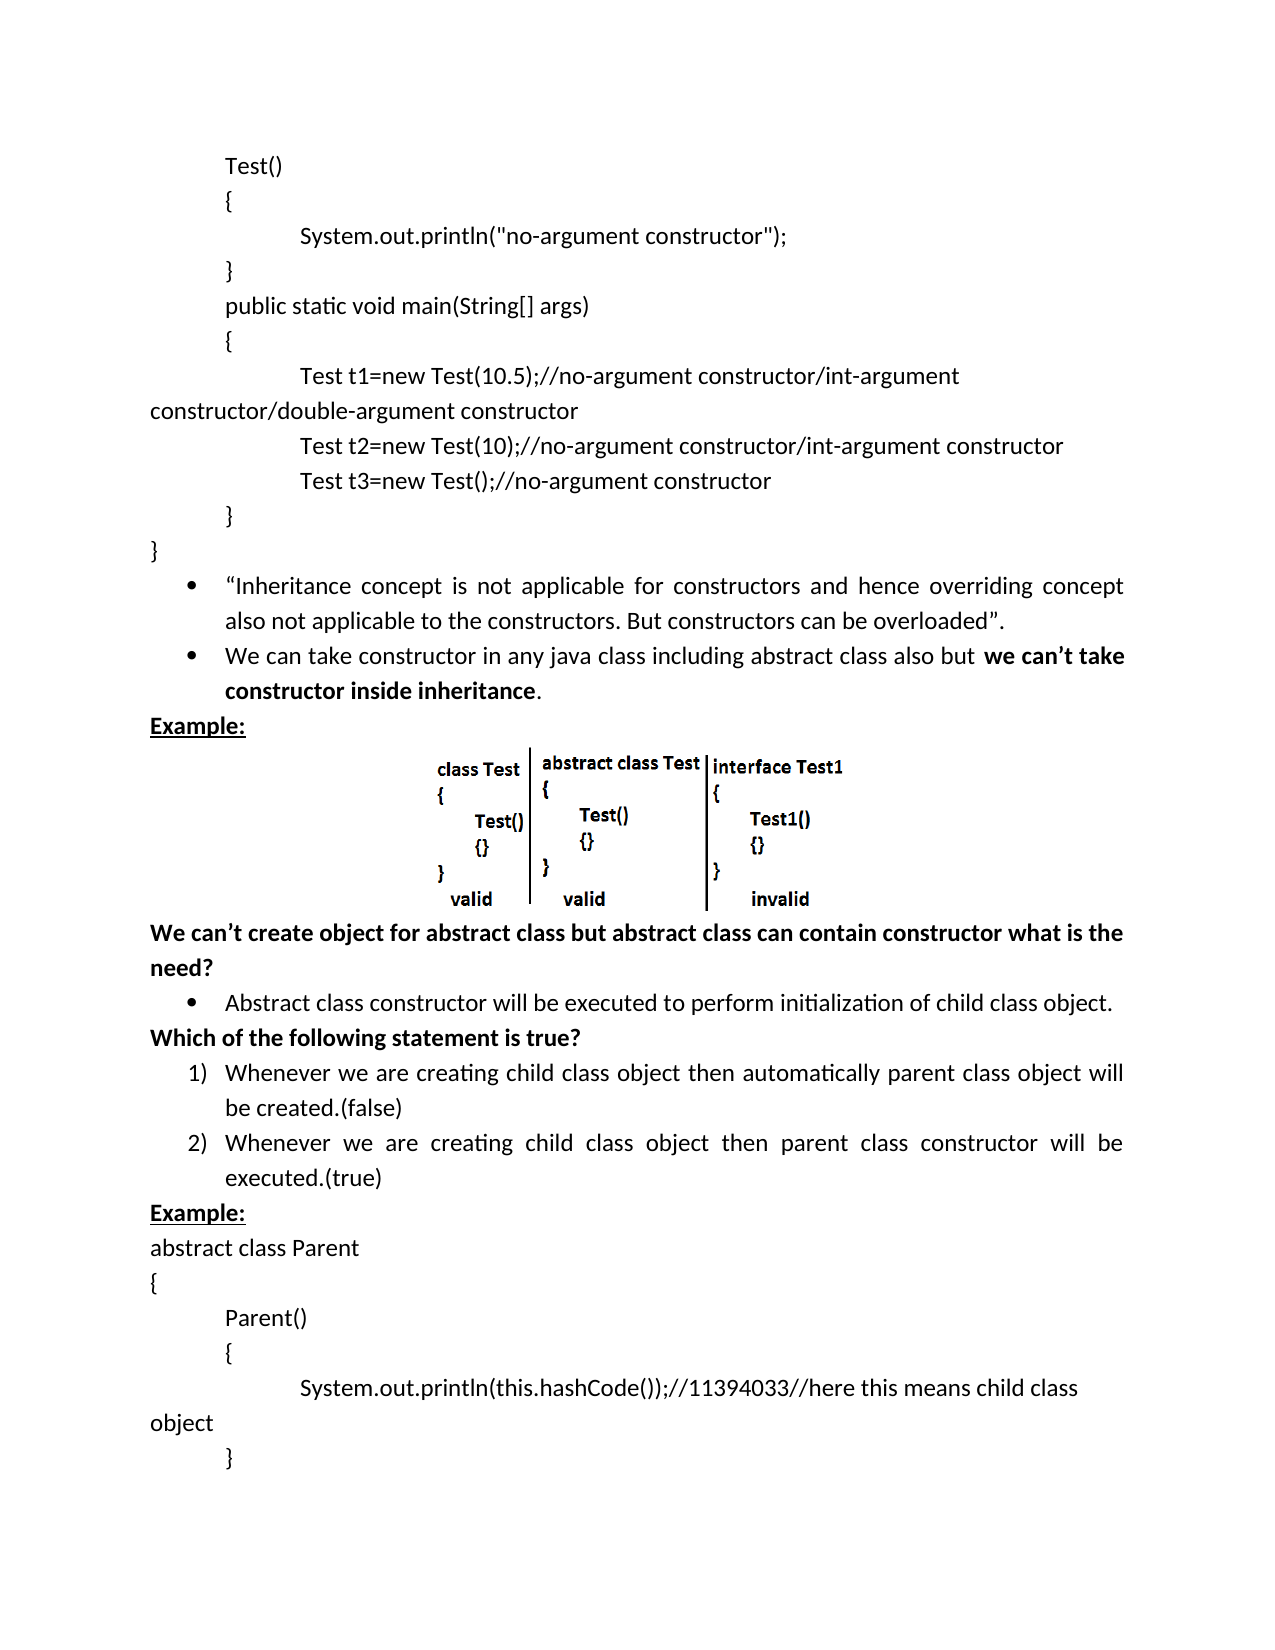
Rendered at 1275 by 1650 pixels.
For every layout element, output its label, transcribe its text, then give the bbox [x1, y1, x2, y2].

text { [150, 185, 1125, 216]
text { [150, 325, 1125, 356]
text Test t3=new Test();//no-argument constructor [150, 465, 1125, 496]
text { [150, 1338, 1125, 1368]
text Which of the following statement is true? [150, 1023, 1125, 1053]
list “Inheritance concept is not applicable for constructors and hence overriding concept also not applicable to the constructors. But constructors can be overloaded”. [187, 570, 1125, 636]
text } [150, 535, 1125, 566]
text } [150, 500, 1125, 531]
text { [150, 1268, 1125, 1298]
text Example: [150, 1198, 1125, 1228]
picture [432, 745, 843, 914]
text System.out.println("no-argument constructor"); [150, 220, 1125, 251]
list We can take constructor in any java class including abstract class also but we can’t take constructor inside inheritance. [187, 640, 1125, 706]
text } [150, 1443, 1125, 1473]
text System.out.println(this.hashCode());//11394033//here this means child class object [150, 1373, 1125, 1438]
text Parent() [150, 1303, 1125, 1333]
text Example: [150, 710, 1125, 741]
text } [150, 255, 1125, 286]
list Abstract class constructor will be executed to perform initialization of child class object. [187, 988, 1125, 1018]
text Test t2=new Test(10);//no-argument constructor/int-argument constructor [150, 430, 1125, 461]
text abstract class Parent [150, 1233, 1125, 1263]
text Test t1=new Test(10.5);//no-argument constructor/int-argument constructor/double-argument constructor [150, 360, 1125, 426]
list Whenever we are creating child class object then automatically parent class object will be created.(false) [187, 1058, 1125, 1123]
text We can’t create object for abstract class but abstract class can contain constructor what is the need? [150, 918, 1125, 983]
text Test() [150, 150, 1125, 181]
list Whenever we are creating child class object then parent class constructor will be executed.(true) [187, 1128, 1125, 1193]
text public static void main(String[] args) [150, 290, 1125, 321]
